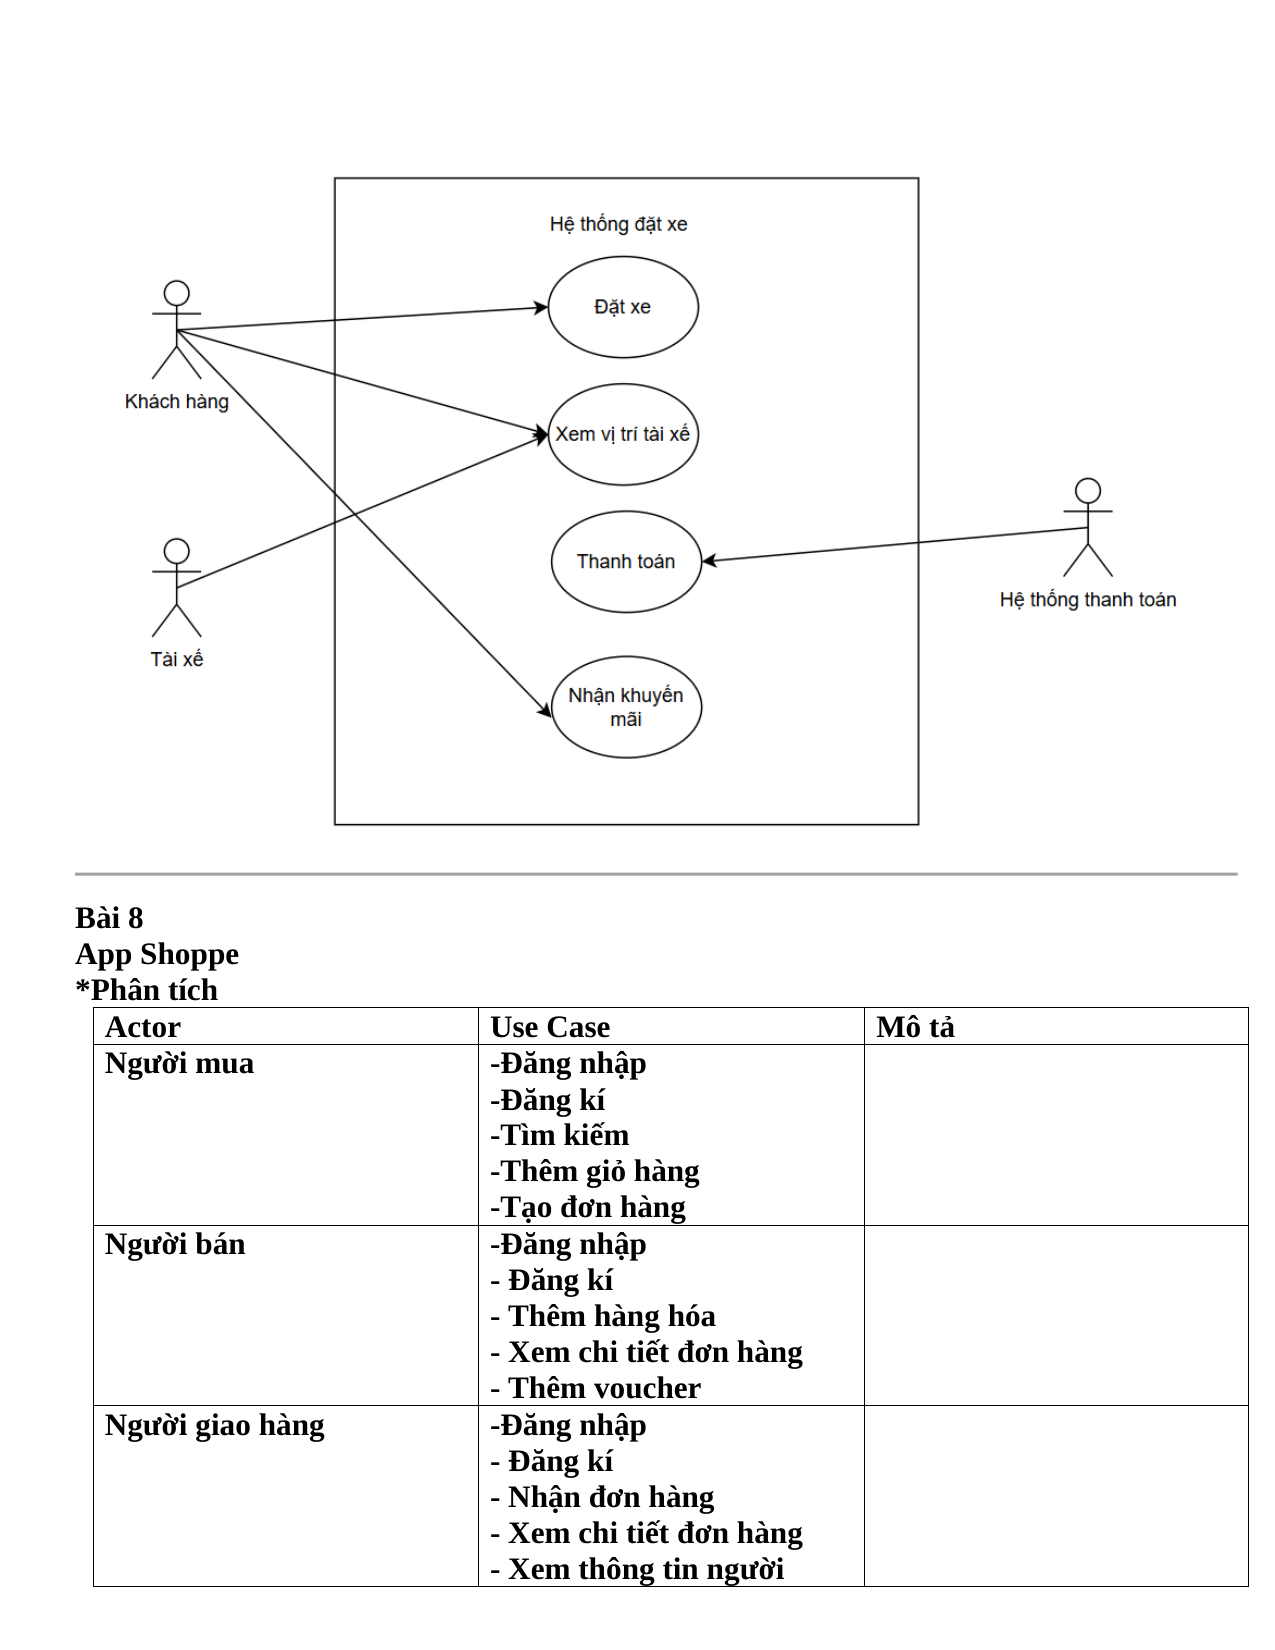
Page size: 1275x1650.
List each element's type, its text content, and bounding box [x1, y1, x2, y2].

table_header Mô tả [865, 1008, 1248, 1044]
table_header Actor [94, 1008, 478, 1044]
table_cell -Đăng nhập -Đăng kí -Tìm kiếm -Thêm giỏ hàng -Tạo đơn hàng [479, 1045, 864, 1224]
table_cell Người giao hàng [94, 1406, 478, 1586]
text App Shoppe [75, 935, 1237, 971]
text Bài 8 [75, 899, 1237, 935]
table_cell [479, 1406, 864, 1586]
table_cell Người mua [94, 1045, 478, 1224]
table_cell [865, 1045, 1248, 1224]
picture [75, 147, 1238, 872]
table_cell Người bán [94, 1226, 478, 1405]
table_header Use Case [479, 1008, 864, 1044]
text *Phân tích [75, 971, 1237, 1007]
table_cell [865, 1226, 1248, 1405]
table_cell -Đăng nhập - Đăng kí - Thêm hàng hóa - Xem chi tiết đơn hàng - Thêm voucher [479, 1226, 864, 1405]
table_cell [865, 1406, 1248, 1586]
